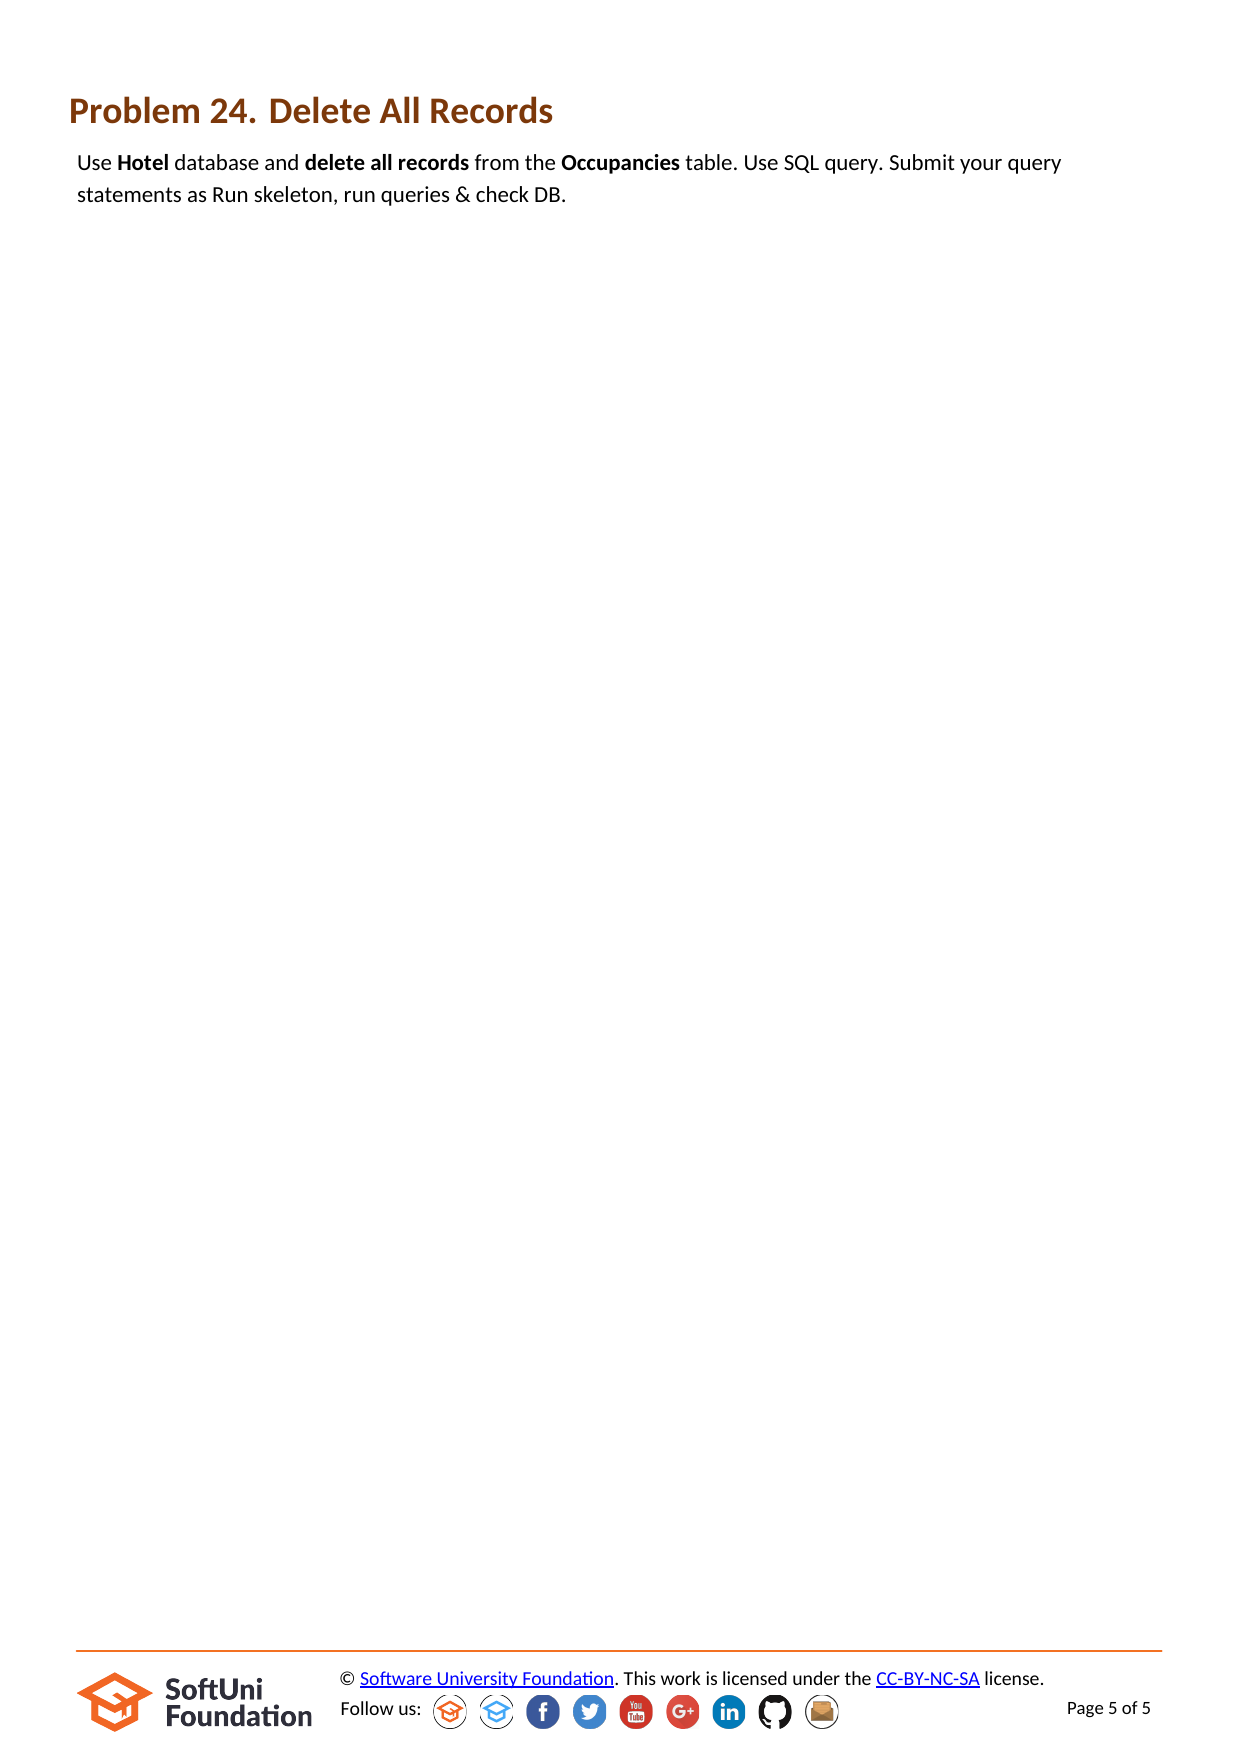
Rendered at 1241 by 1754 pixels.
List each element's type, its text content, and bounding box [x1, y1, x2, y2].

picture [727, 1709, 738, 1719]
picture [573, 1695, 607, 1729]
picture [805, 1695, 839, 1729]
picture [666, 1695, 700, 1729]
subtitle Delete All Records [69, 87, 1163, 133]
text Use Hotel database and delete all records from the Occupancies table. Use SQL query. Submit your query statements as Run skeleton, run queries & check DB. [77, 148, 1163, 208]
picture [712, 1695, 722, 1705]
picture [619, 1695, 653, 1729]
picture [433, 1695, 467, 1729]
picture [76, 1672, 312, 1732]
picture [736, 1719, 746, 1729]
picture [758, 1695, 792, 1729]
picture [526, 1695, 560, 1729]
picture [736, 1695, 746, 1705]
picture [480, 1695, 513, 1729]
picture [712, 1719, 722, 1729]
